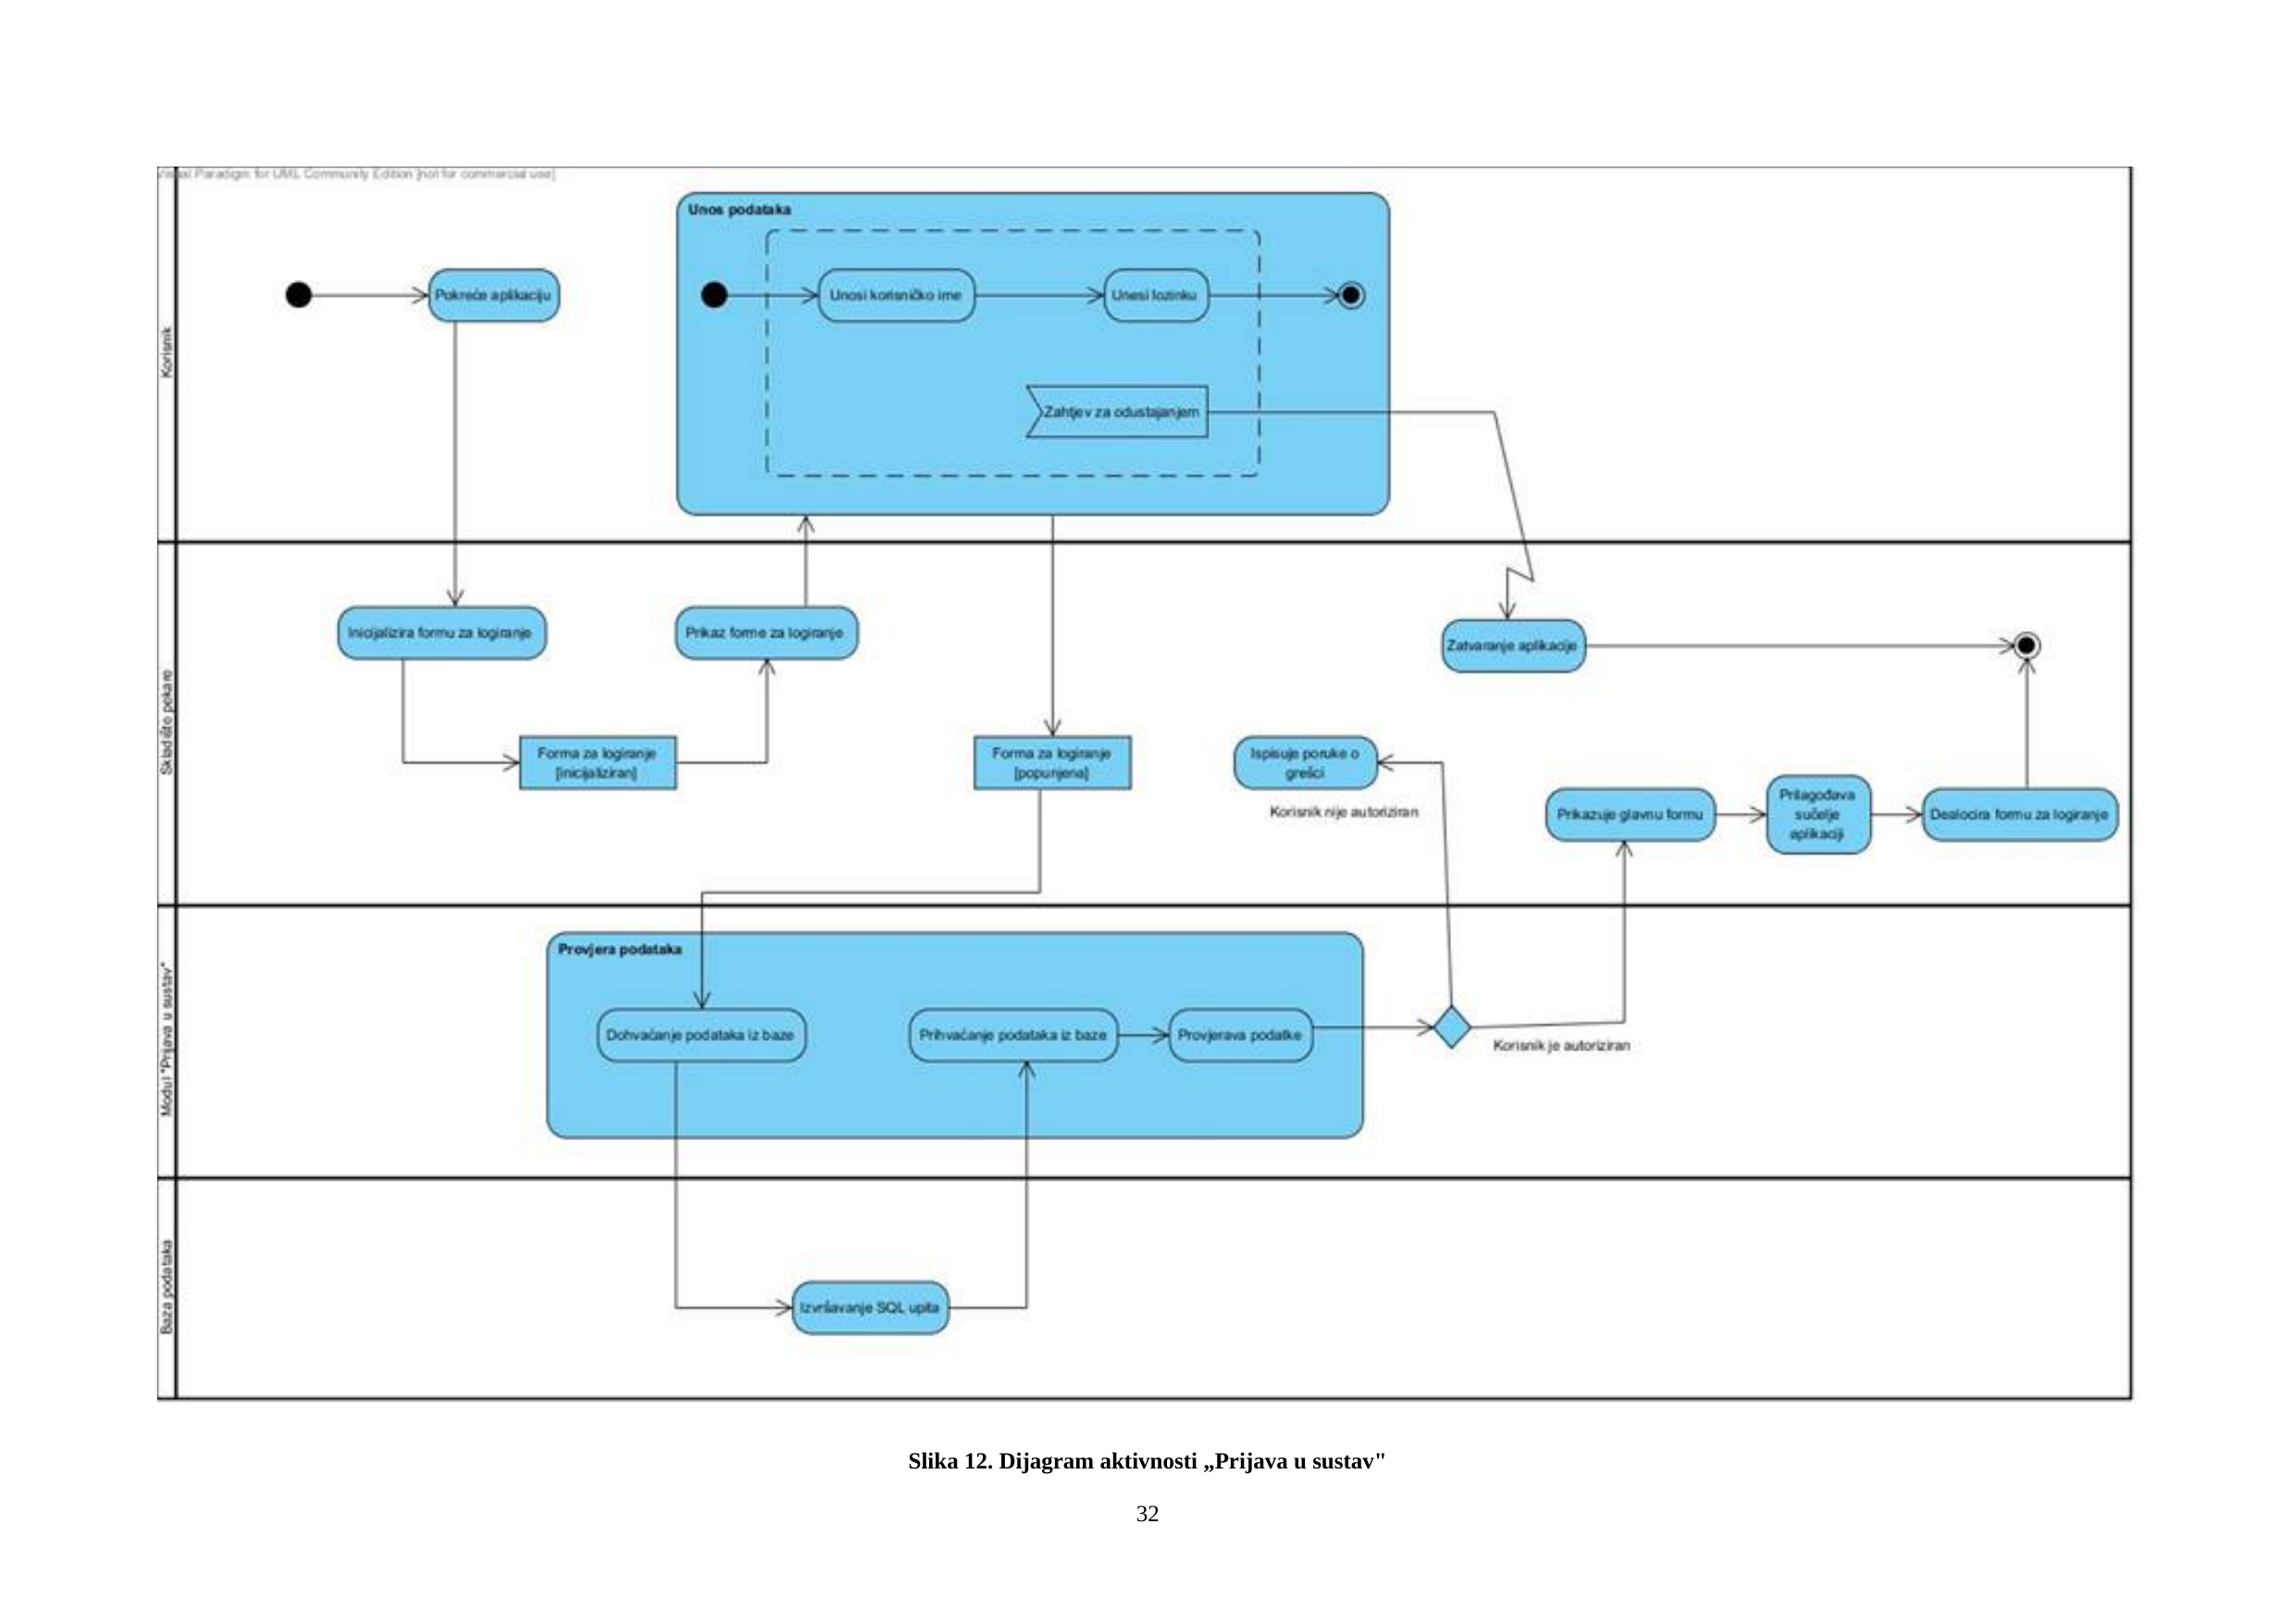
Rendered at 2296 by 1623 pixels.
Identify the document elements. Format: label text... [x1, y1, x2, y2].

text Slika 12. Dijagram aktivnosti „Prijava u sustav" [139, 1447, 2156, 1474]
picture [156, 167, 2139, 1406]
